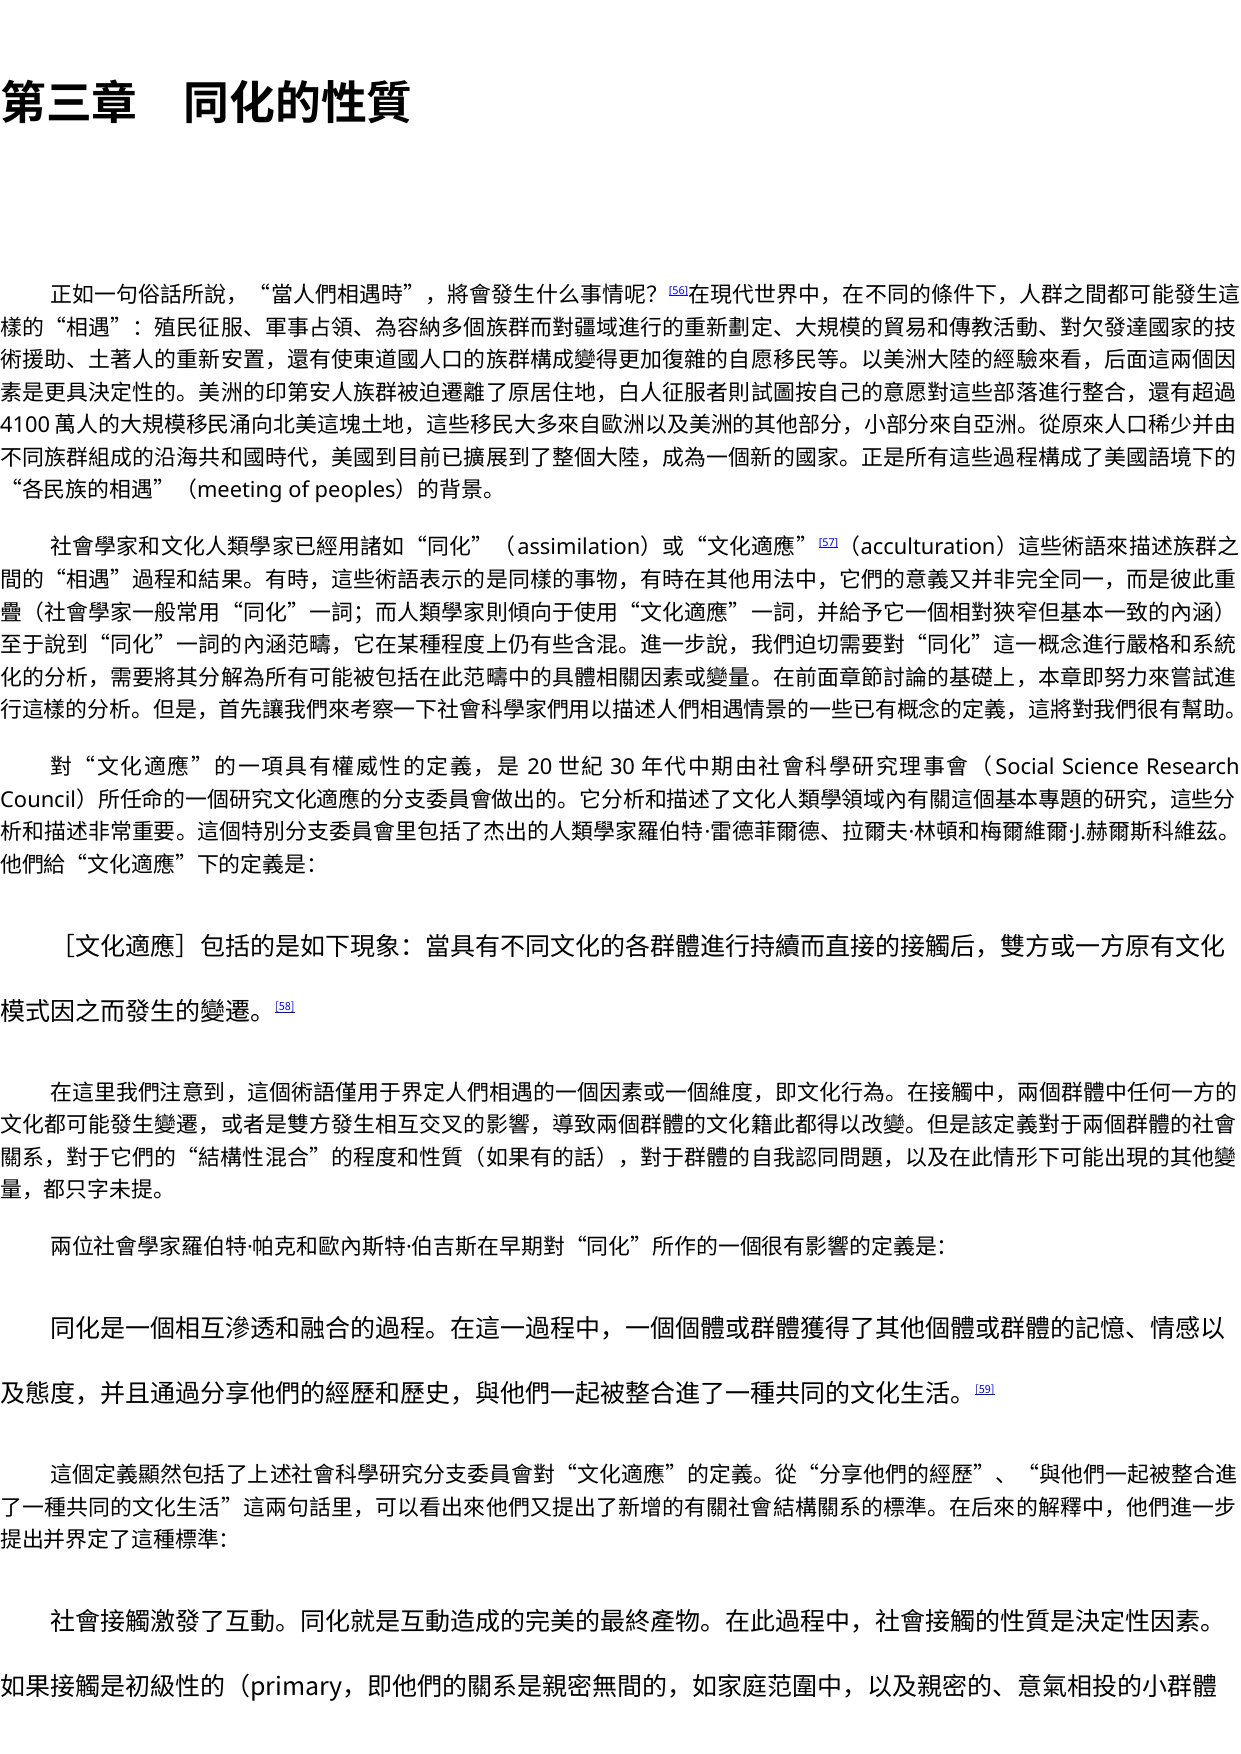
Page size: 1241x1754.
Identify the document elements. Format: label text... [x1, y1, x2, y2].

subtitle 第三章 同化的性質 [0, 51, 1240, 149]
text 這個定義顯然包括了上述社會科學研究分支委員會對“文化適應”的定義。從“分享他們的經歷”、“與他們一起被整合進了一種共同的文化生活”這兩句話里，可以看出來他們又提出了新增的有關社會結構關系的標準。在后來的解釋中，他們進一步提出并界定了這種標準： [0, 1457, 1240, 1554]
text 在這里我們注意到，這個術語僅用于界定人們相遇的一個因素或一個維度，即文化行為。在接觸中，兩個群體中任何一方的文化都可能發生變遷，或者是雙方發生相互交叉的影響，導致兩個群體的文化籍此都得以改變。但是該定義對于兩個群體的社會關系，對于它們的“結構性混合”的程度和性質（如果有的話），對于群體的自我認同問題，以及在此情形下可能出現的其他變量，都只字未提。 [0, 1074, 1240, 1204]
text 對“文化適應”的一項具有權威性的定義，是20世紀30年代中期由社會科學研究理事會（Social Science Research Council）所任命的一個研究文化適應的分支委員會做出的。它分析和描述了文化人類學領域內有關這個基本專題的研究，這些分析和描述非常重要。這個特別分支委員會里包括了杰出的人類學家羅伯特·雷德菲爾德、拉爾夫·林頓和梅爾維爾·J.赫爾斯科維茲。他們給“文化適應”下的定義是： [0, 749, 1240, 879]
text 社會學家和文化人類學家已經用諸如“同化”（assimilation）或“文化適應”[57]（acculturation）這些術語來描述族群之間的“相遇”過程和結果。有時，這些術語表示的是同樣的事物，有時在其他用法中，它們的意義又并非完全同一，而是彼此重疊（社會學家一般常用“同化”一詞；而人類學家則傾向于使用“文化適應”一詞，并給予它一個相對狹窄但基本一致的內涵）。至于說到“同化”一詞的內涵范疇，它在某種程度上仍有些含混。進一步說，我們迫切需要對“同化”這一概念進行嚴格和系統化的分析，需要將其分解為所有可能被包括在此范疇中的具體相關因素或變量。在前面章節討論的基礎上，本章即努力來嘗試進行這樣的分析。但是，首先讓我們來考察一下社會科學家們用以描述人們相遇情景的一些已有概念的定義，這將對我們很有幫助。 [0, 529, 1240, 724]
text ［文化適應］包括的是如下現象：當具有不同文化的各群體進行持續而直接的接觸后，雙方或一方原有文化模式因之而發生的變遷。[58] [0, 912, 1240, 1042]
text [0, 1587, 1240, 1717]
text 同化是一個相互滲透和融合的過程。在這一過程中，一個個體或群體獲得了其他個體或群體的記憶、情感以及態度，并且通過分享他們的經歷和歷史，與他們一起被整合進了一種共同的文化生活。[59] [0, 1294, 1240, 1424]
text 正如一句俗話所說，“當人們相遇時”，將會發生什么事情呢？[56]在現代世界中，在不同的條件下，人群之間都可能發生這樣的“相遇”：殖民征服、軍事占領、為容納多個族群而對疆域進行的重新劃定、大規模的貿易和傳教活動、對欠發達國家的技術援助、土著人的重新安置，還有使東道國人口的族群構成變得更加復雜的自愿移民等。以美洲大陸的經驗來看，后面這兩個因素是更具決定性的。美洲的印第安人族群被迫遷離了原居住地，白人征服者則試圖按自己的意愿對這些部落進行整合，還有超過4100萬人的大規模移民涌向北美這塊土地，這些移民大多來自歐洲以及美洲的其他部分，小部分來自亞洲。從原來人口稀少并由不同族群組成的沿海共和國時代，美國到目前已擴展到了整個大陸，成為一個新的國家。正是所有這些過程構成了美國語境下的“各民族的相遇”（meeting of peoples）的背景。 [0, 277, 1240, 504]
text 兩位社會學家羅伯特·帕克和歐內斯特·伯吉斯在早期對“同化”所作的一個很有影響的定義是： [0, 1229, 1240, 1262]
